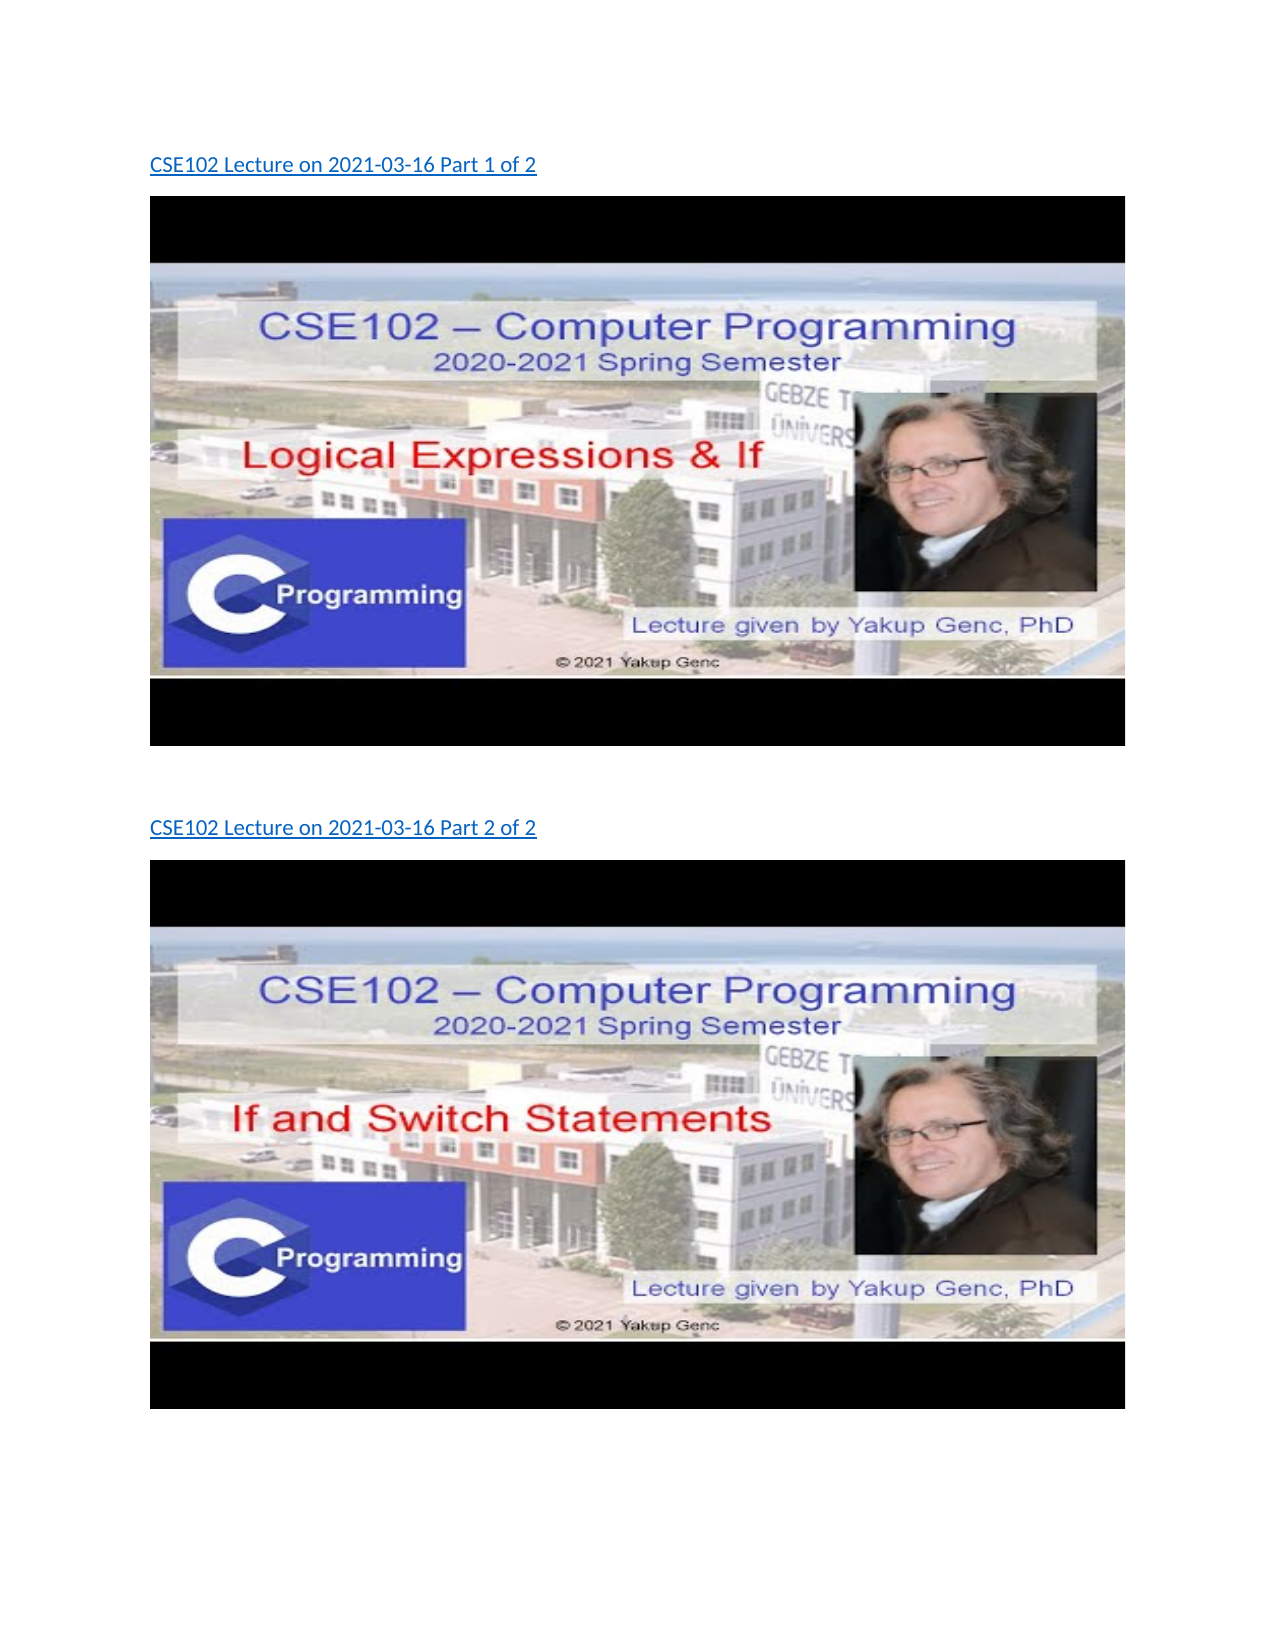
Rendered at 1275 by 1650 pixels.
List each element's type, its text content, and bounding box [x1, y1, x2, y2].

text CSE102 Lecture on 2021-03-16 Part 1 of 2 [150, 150, 1125, 178]
text CSE102 Lecture on 2021-03-16 Part 2 of 2 [150, 813, 1125, 841]
